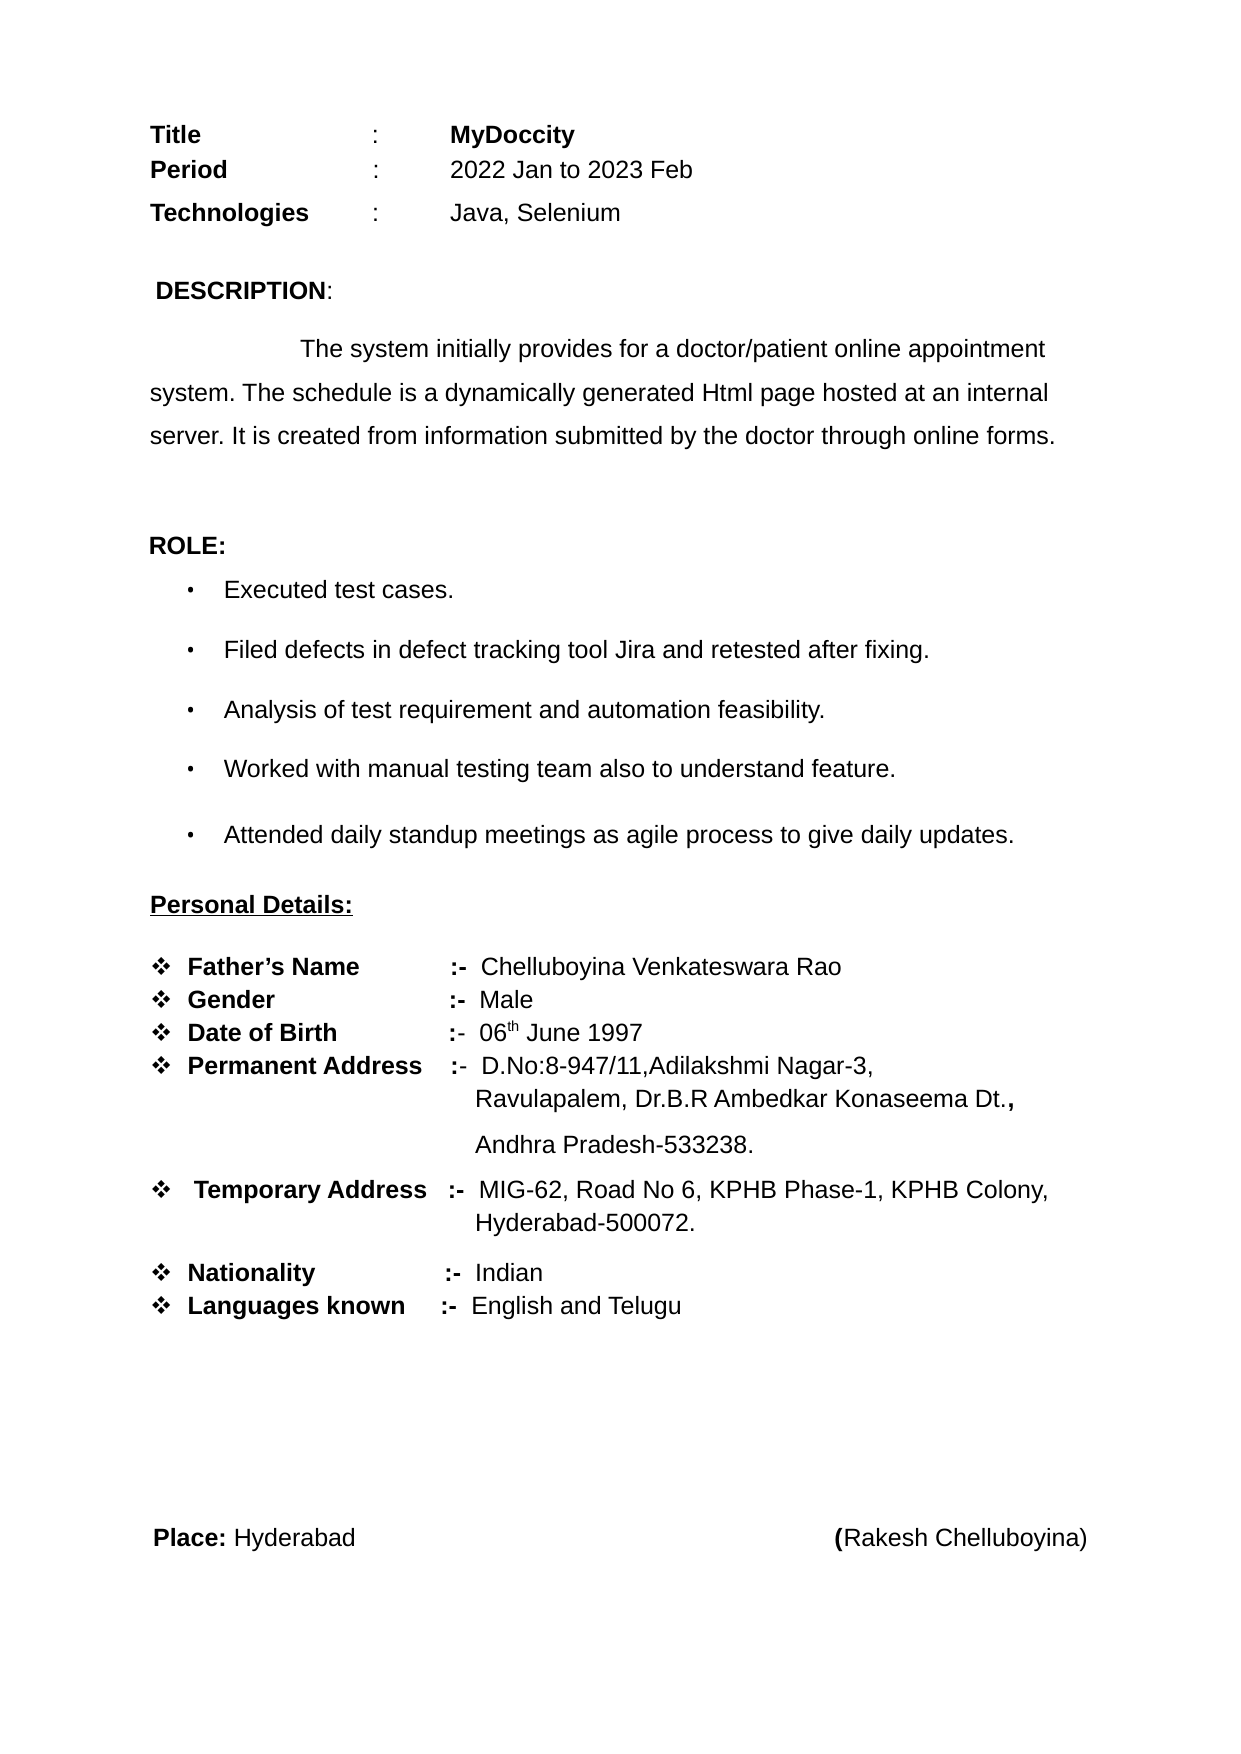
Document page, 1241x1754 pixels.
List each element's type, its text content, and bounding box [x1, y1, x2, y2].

list Date of Birth :- 06th June 1997 [150, 1018, 1091, 1047]
list Languages known :- English and Telugu [150, 1291, 1091, 1320]
table_header Title : [150, 120, 450, 155]
table_cell Period : [150, 155, 450, 198]
list Temporary Address :- MIG-62, Road No 6, KPHB Phase-1, KPHB Colony, [150, 1175, 1091, 1204]
text The system initially provides for a doctor/patient online appointment system. The schedule is a dynamically generated Html page hosted at an internal server. It is created from information submitted by the doctor through online forms. [148, 334, 1091, 450]
text Personal Details: [150, 890, 1091, 919]
text DESCRIPTION: [148, 276, 1091, 304]
list Worked with manual testing team also to understand feature. [186, 753, 1091, 784]
table_cell Technologies : [150, 198, 450, 234]
text Place: Hyderabad (Rakesh Chelluboyina) [150, 1523, 1091, 1552]
text Andhra Pradesh-533238. [187, 1130, 1091, 1159]
list Father’s Name :- Chelluboyina Venkateswara Rao [150, 952, 1091, 981]
table_cell Java, Selenium [450, 198, 837, 234]
table_cell 2022 Jan to 2023 Feb [450, 155, 837, 198]
list Nationality :- Indian [150, 1258, 1091, 1287]
list Permanent Address :- D.No:8-947/11,Adilakshmi Nagar-3, [150, 1051, 1091, 1080]
table_header MyDoccity [450, 120, 837, 155]
list Executed test cases. [186, 574, 1091, 606]
text ROLE: [148, 531, 1091, 559]
list Filed defects in defect tracking tool Jira and retested after fixing. [186, 634, 1091, 665]
list Gender :- Male [150, 985, 1091, 1014]
list Analysis of test requirement and automation feasibility. [186, 694, 1091, 725]
text Ravulapalem, Dr.B.R Ambedkar Konaseema Dt., [187, 1084, 1091, 1113]
text Hyderabad-500072. [150, 1208, 1091, 1237]
list Attended daily standup meetings as agile process to give daily updates. [186, 819, 1091, 850]
